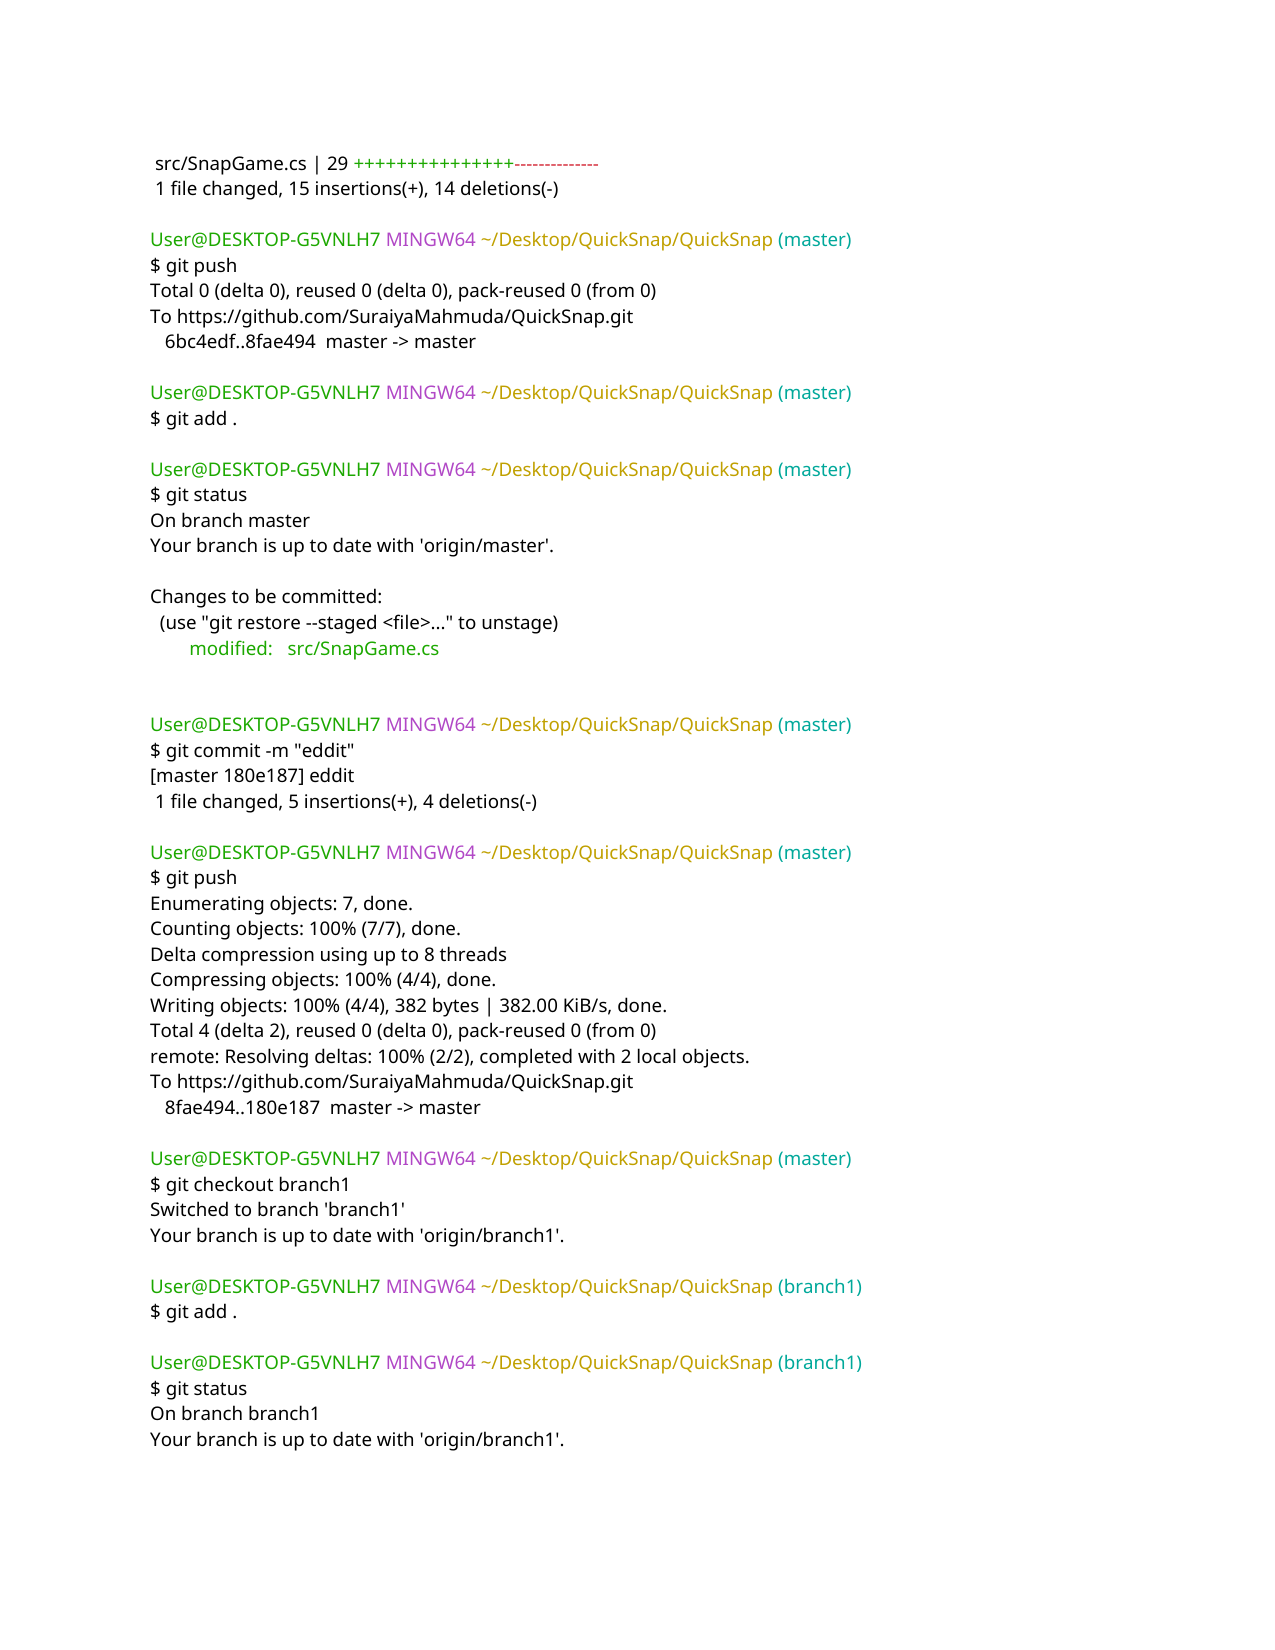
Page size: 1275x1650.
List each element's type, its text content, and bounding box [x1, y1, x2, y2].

text User@DESKTOP-G5VNLH7 MINGW64 ~/Desktop/QuickSnap/QuickSnap (master) [150, 1145, 1125, 1171]
text User@DESKTOP-G5VNLH7 MINGW64 ~/Desktop/QuickSnap/QuickSnap (master) [150, 711, 1125, 737]
text Compressing objects: 100% (4/4), done. [150, 967, 1125, 992]
text modified: src/SnapGame.cs [150, 635, 1125, 660]
text Total 4 (delta 2), reused 0 (delta 0), pack-reused 0 (from 0) [150, 1018, 1125, 1043]
text Changes to be committed: [150, 584, 1125, 609]
text $ git checkout branch1 [150, 1171, 1125, 1196]
text Total 0 (delta 0), reused 0 (delta 0), pack-reused 0 (from 0) [150, 278, 1125, 303]
text Delta compression using up to 8 threads [150, 941, 1125, 967]
text $ git push [150, 252, 1125, 278]
text User@DESKTOP-G5VNLH7 MINGW64 ~/Desktop/QuickSnap/QuickSnap (branch1) [150, 1273, 1125, 1298]
text 1 file changed, 15 insertions(+), 14 deletions(-) [150, 176, 1125, 201]
text User@DESKTOP-G5VNLH7 MINGW64 ~/Desktop/QuickSnap/QuickSnap (master) [150, 456, 1125, 482]
text src/SnapGame.cs | 29 +++++++++++++++-------------- [150, 150, 1125, 176]
text 6bc4edf..8fae494 master -> master [150, 329, 1125, 354]
text remote: Resolving deltas: 100% (2/2), completed with 2 local objects. [150, 1043, 1125, 1069]
text On branch master [150, 507, 1125, 533]
text User@DESKTOP-G5VNLH7 MINGW64 ~/Desktop/QuickSnap/QuickSnap (master) [150, 839, 1125, 864]
text [master 180e187] eddit [150, 762, 1125, 788]
text Your branch is up to date with 'origin/branch1'. [150, 1222, 1125, 1247]
text $ git add . [150, 405, 1125, 431]
text $ git status [150, 482, 1125, 507]
text $ git status [150, 1375, 1125, 1401]
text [150, 227, 1125, 252]
text $ git commit -m "eddit" [150, 737, 1125, 762]
text Counting objects: 100% (7/7), done. [150, 916, 1125, 941]
text Your branch is up to date with 'origin/master'. [150, 533, 1125, 558]
text To https://github.com/SuraiyaMahmuda/QuickSnap.git [150, 1069, 1125, 1094]
text 1 file changed, 5 insertions(+), 4 deletions(-) [150, 788, 1125, 813]
text (use "git restore --staged <file>..." to unstage) [150, 609, 1125, 635]
text To https://github.com/SuraiyaMahmuda/QuickSnap.git [150, 303, 1125, 329]
text Writing objects: 100% (4/4), 382 bytes | 382.00 KiB/s, done. [150, 992, 1125, 1018]
text $ git add . [150, 1298, 1125, 1324]
text 8fae494..180e187 master -> master [150, 1094, 1125, 1120]
text Your branch is up to date with 'origin/branch1'. [150, 1426, 1125, 1452]
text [150, 1349, 1125, 1375]
text Enumerating objects: 7, done. [150, 890, 1125, 916]
text On branch branch1 [150, 1401, 1125, 1426]
text User@DESKTOP-G5VNLH7 MINGW64 ~/Desktop/QuickSnap/QuickSnap (master) [150, 380, 1125, 405]
text Switched to branch 'branch1' [150, 1196, 1125, 1222]
text $ git push [150, 864, 1125, 890]
